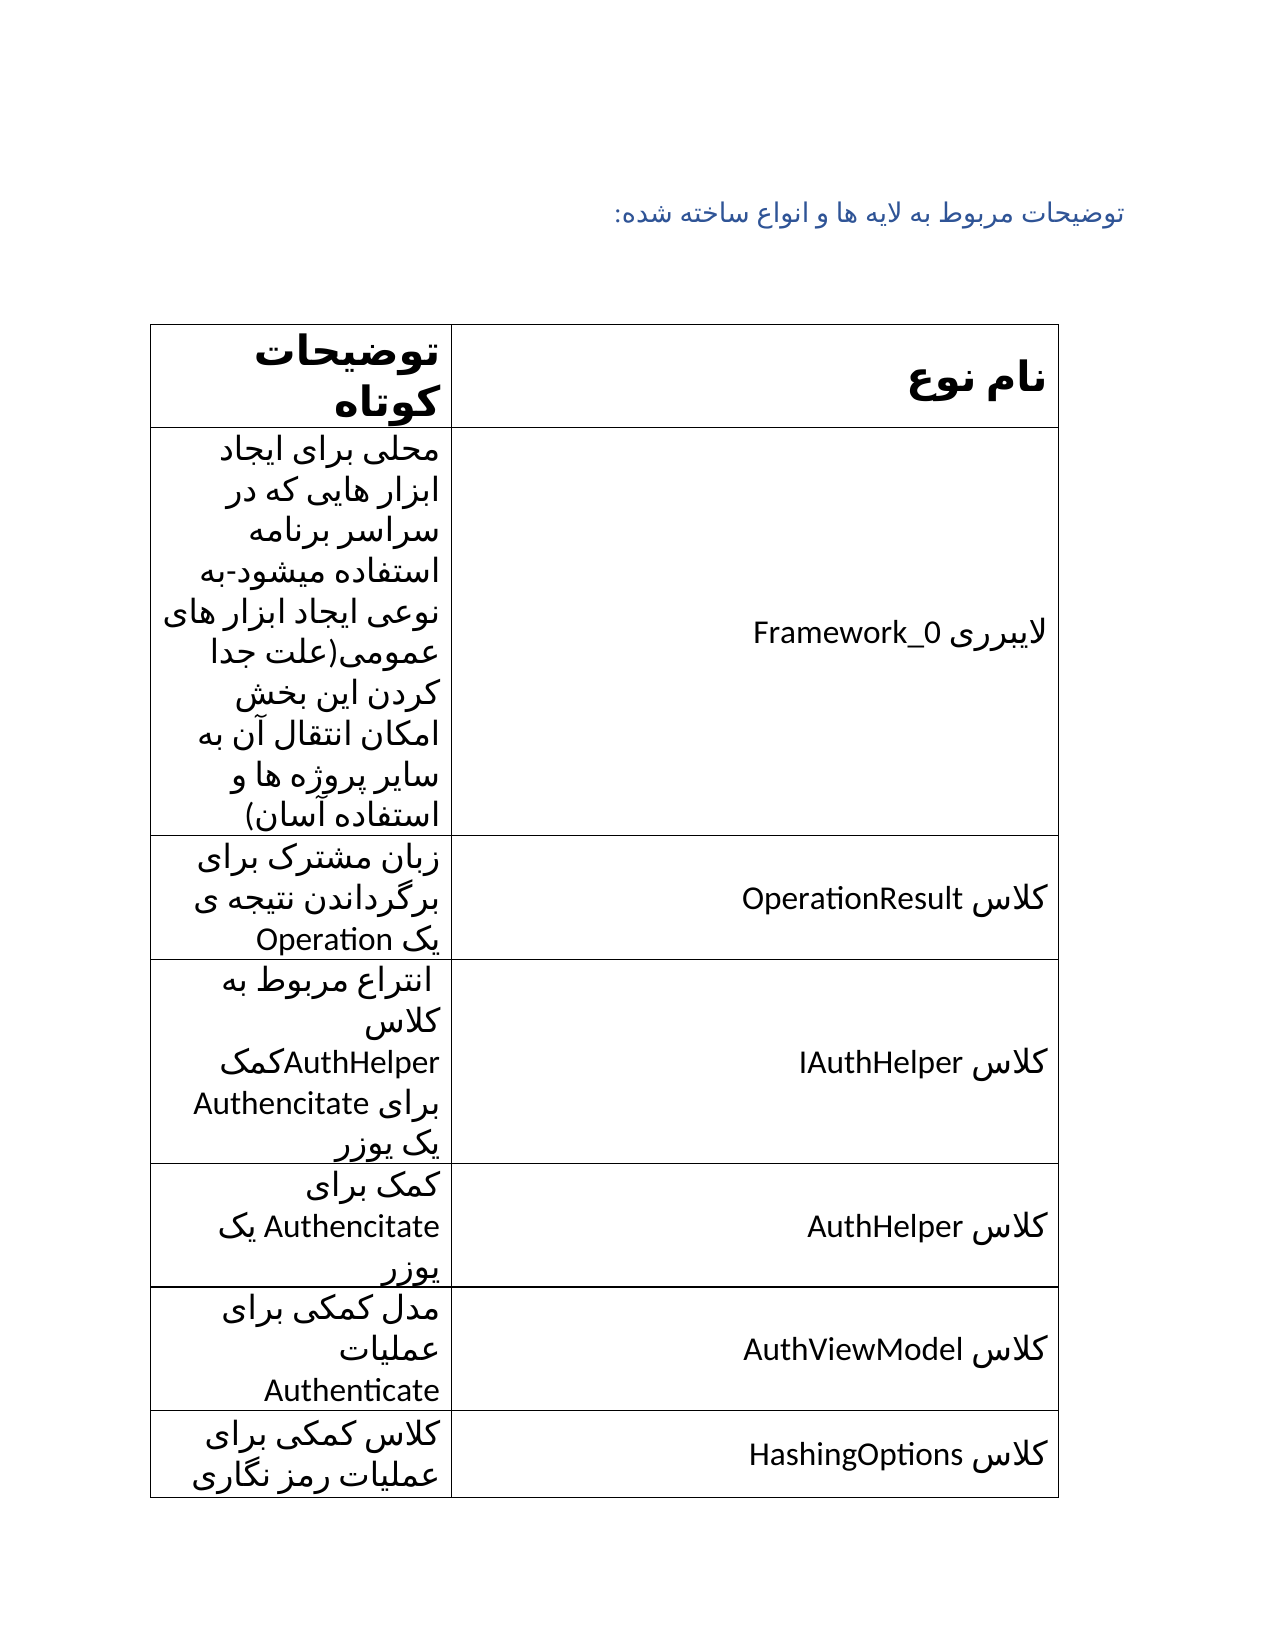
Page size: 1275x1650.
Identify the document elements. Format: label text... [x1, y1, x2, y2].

table_cell کلاس OperationResult [452, 836, 1058, 958]
table_cell کلاس HashingOptions [452, 1411, 1058, 1497]
table_cell کمک برای Authencitate یک یوزر [151, 1164, 451, 1286]
subtitle توضیحات مربوط به لایه ها و انواع ساخته شده: [150, 197, 1125, 228]
table_cell انتراع مربوط به کلاس AuthHelperکمک برای Authencitate یک یوزر [151, 960, 451, 1163]
table_header توضیحات کوتاه [151, 325, 451, 427]
table_cell لایبرری 0_Framework [452, 428, 1058, 835]
table_cell کلاس IAuthHelper [452, 960, 1058, 1163]
table_cell محلی برای ایجاد ابزار هایی که در سراسر برنامه استفاده میشود-به نوعی ایجاد ابزار های عمومی(علت جدا کردن این بخش امکان انتقال آن به سایر پروژه ها و استفاده آسان) [151, 428, 451, 835]
table_cell کلاس AuthHelper [452, 1164, 1058, 1286]
table_cell مدل کمکی برای عملیات Authenticate [151, 1288, 451, 1409]
table_cell زبان مشترک برای برگرداندن نتیجه ی یک Operation [151, 836, 451, 958]
table_cell کلاس AuthViewModel [452, 1288, 1058, 1409]
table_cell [151, 1411, 451, 1497]
table_header نام نوع [452, 325, 1058, 427]
